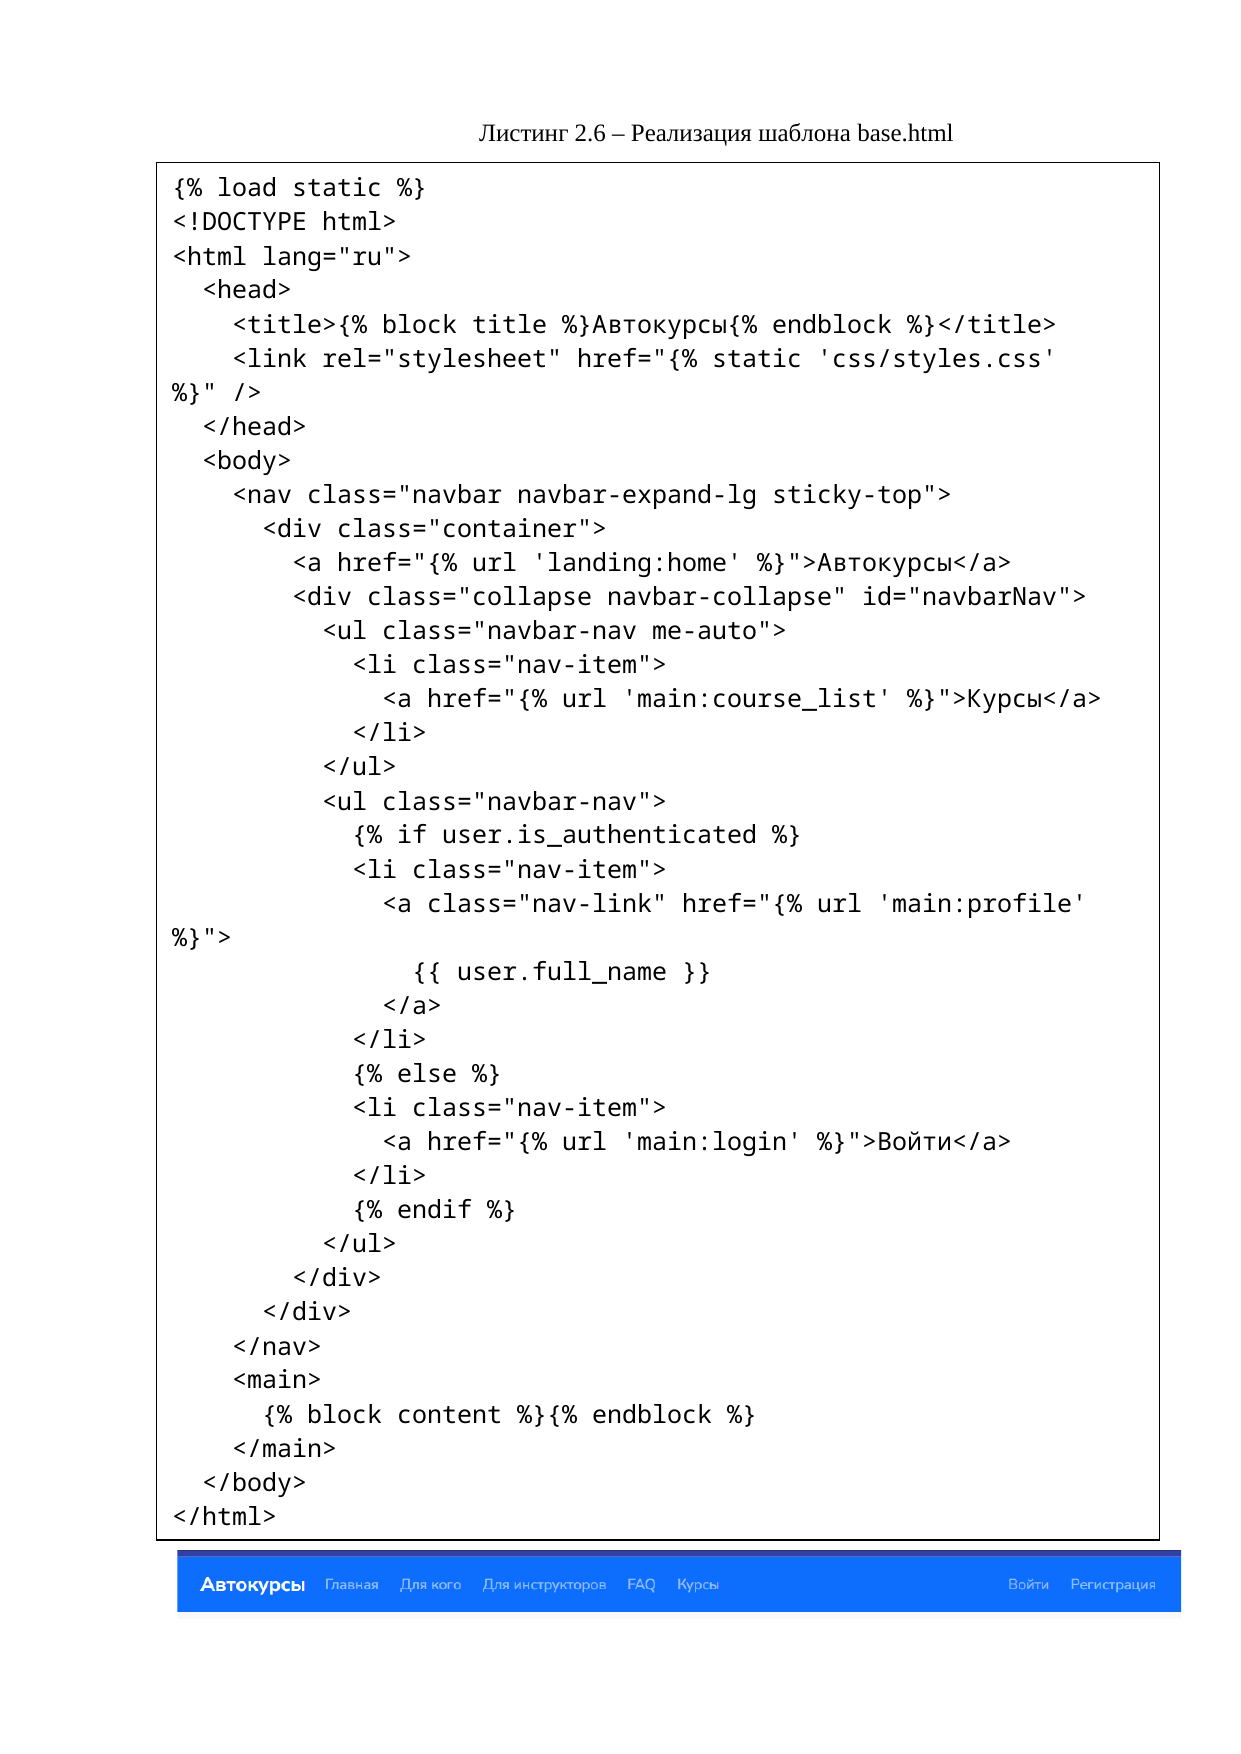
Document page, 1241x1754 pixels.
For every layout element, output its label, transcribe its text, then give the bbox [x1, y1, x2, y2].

picture [177, 1550, 1182, 1619]
text Листинг 2.6 – Реализация шаблона base.html [177, 118, 1181, 1550]
